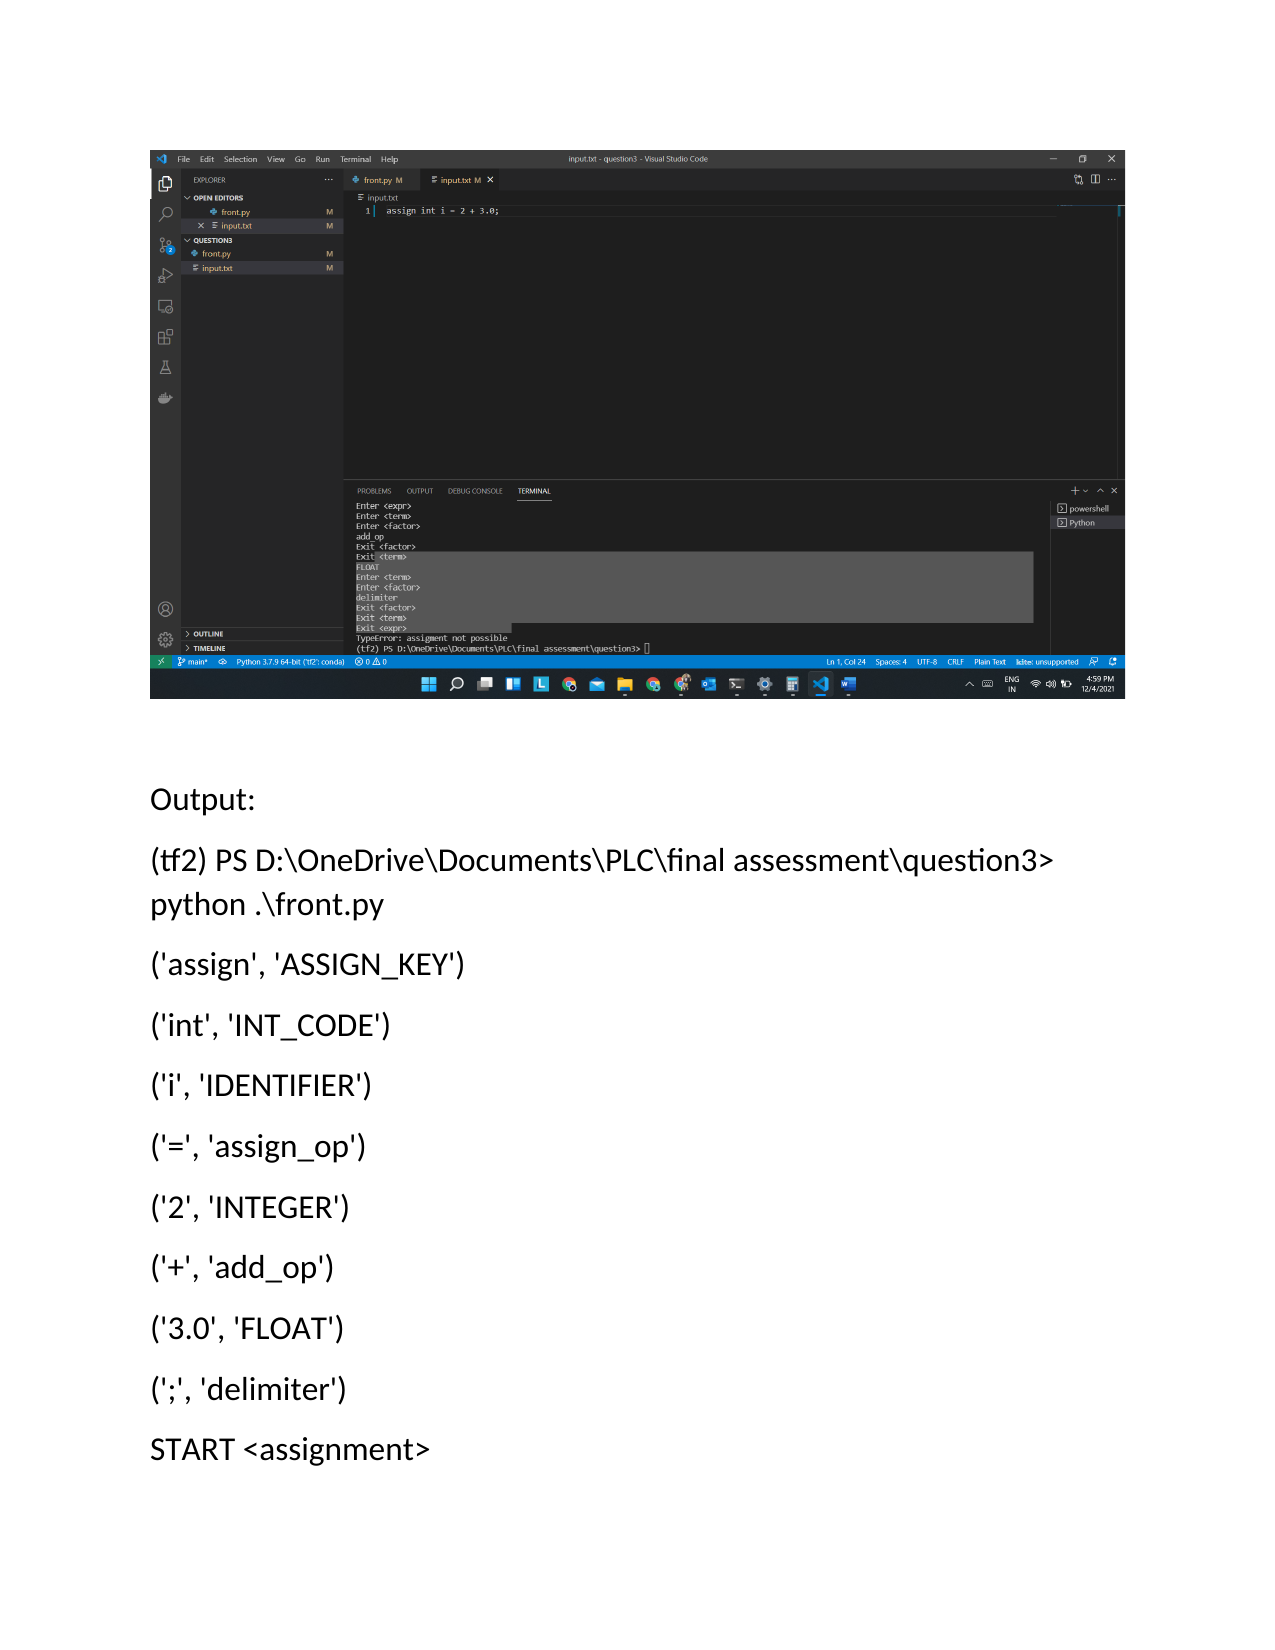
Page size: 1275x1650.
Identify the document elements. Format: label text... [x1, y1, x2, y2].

text (tf2) PS D:\OneDrive\Documents\PLC\final assessment\question3> python .\front.py [150, 838, 1125, 923]
text START <assignment> [150, 1428, 1125, 1469]
text ('+', 'add_op') [150, 1246, 1125, 1287]
text ('3.0', 'FLOAT') [150, 1307, 1125, 1348]
text ('assign', 'ASSIGN_KEY') [150, 943, 1125, 984]
text (';', 'delimiter') [150, 1367, 1125, 1408]
text ('2', 'INTEGER') [150, 1186, 1125, 1226]
text ('=', 'assign_op') [150, 1125, 1125, 1166]
picture [150, 150, 1125, 699]
text ('int', 'INT_CODE') [150, 1004, 1125, 1044]
text Output: [150, 778, 1125, 819]
text ('i', 'IDENTIFIER') [150, 1064, 1125, 1105]
